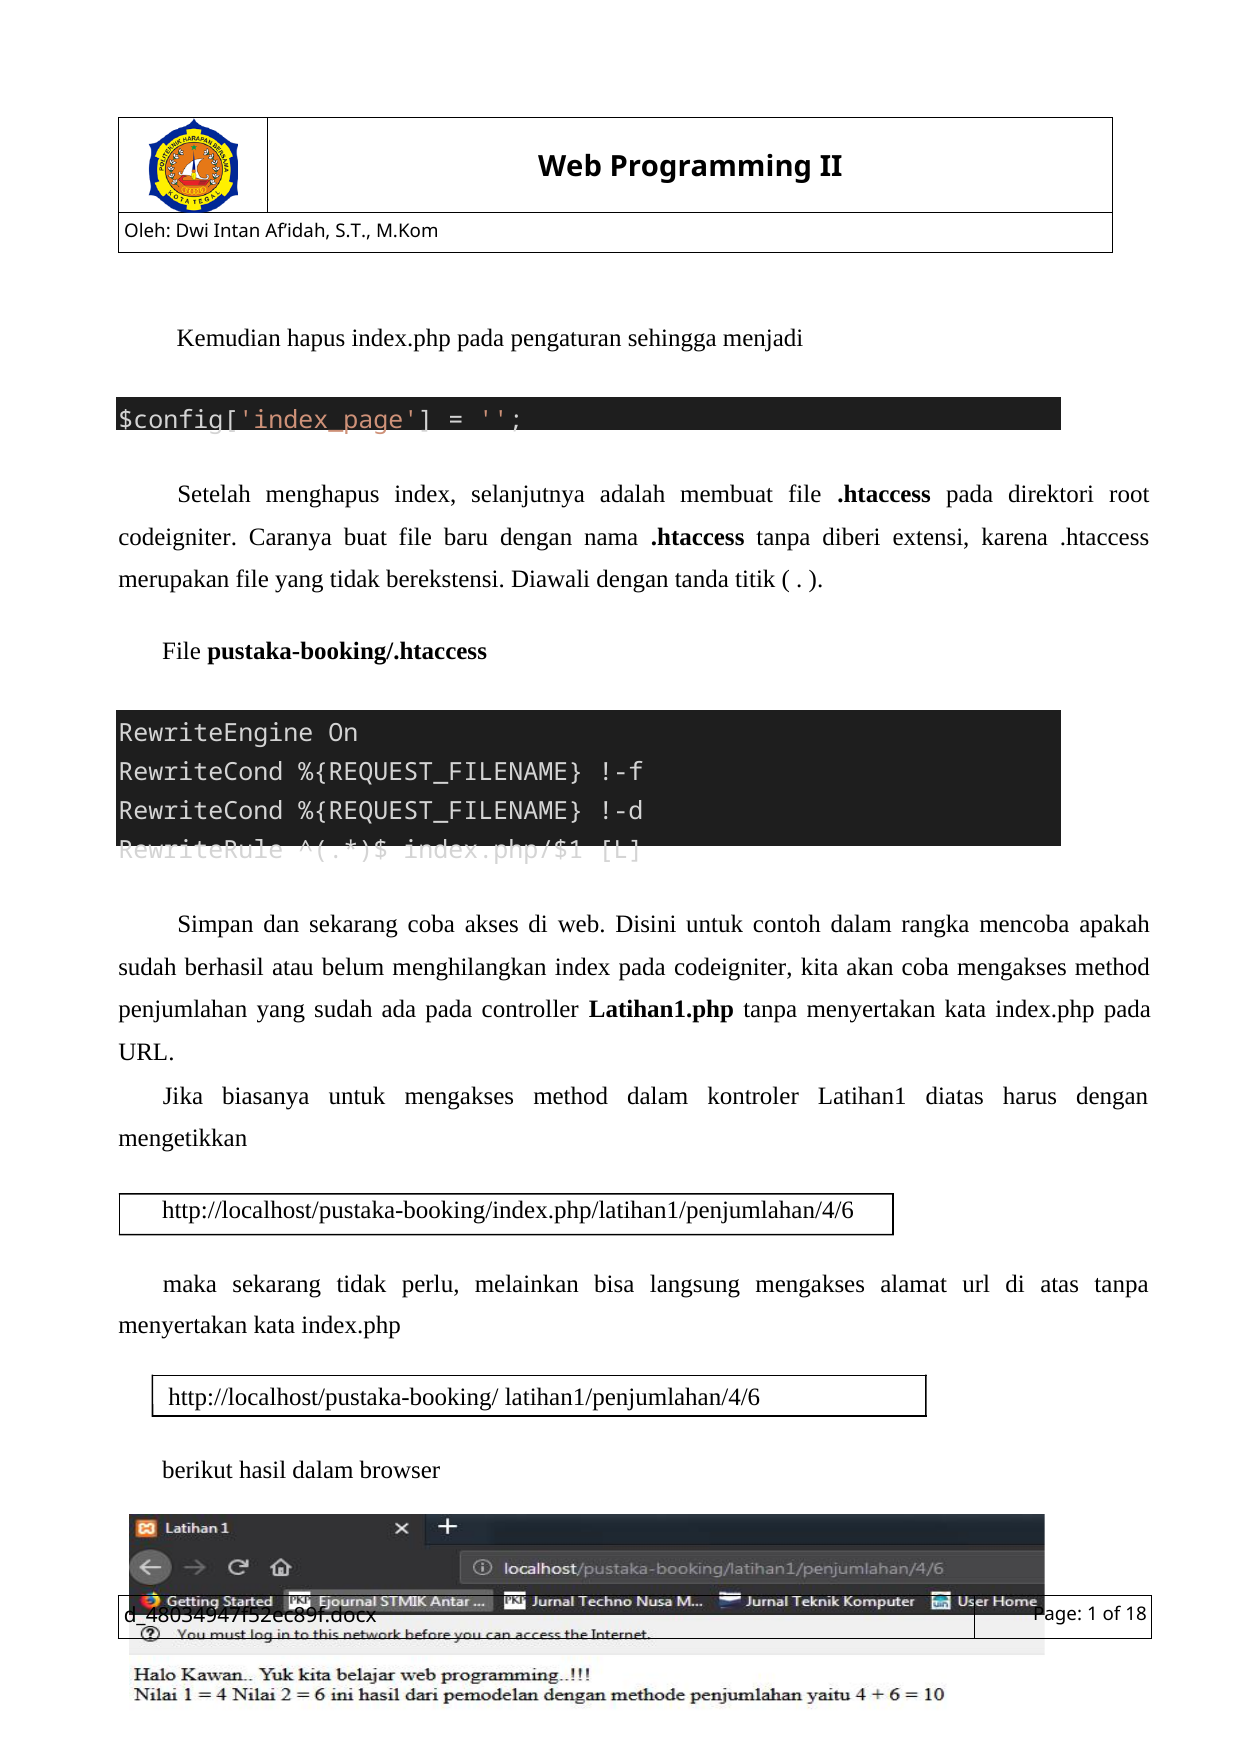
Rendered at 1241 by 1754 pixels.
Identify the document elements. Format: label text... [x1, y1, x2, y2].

picture [129, 1639, 1045, 1727]
text Kemudian hapus index.php pada pengaturan sehingga menjadi [176, 323, 1152, 352]
picture [129, 1514, 1045, 1595]
text http://localhost/pustaka-booking/ latihan1/penjumlahan/4/6 [168, 1382, 1152, 1411]
picture [129, 1596, 974, 1638]
text Setelah menghapus index, selanjutnya adalah membuat file .htaccess pada direktori root codeigniter. Caranya buat file baru dengan nama .htaccess tanpa diberi extensi, karena .htaccess merupakan file yang tidak berekstensi. Diawali dengan tanda titik ( . ). [118, 479, 1149, 593]
text Jika biasanya untuk mengakses method dalam kontroler Latihan1 diatas harus dengan mengetikkan [118, 1081, 1149, 1152]
text maka sekarang tidak perlu, melainkan bisa langsung mengakses alamat url di atas tanpa menyertakan kata index.php [118, 1269, 1149, 1339]
picture [975, 1596, 1045, 1638]
text RewriteEngine On [118, 714, 1152, 748]
picture [148, 118, 238, 213]
text http://localhost/pustaka-booking/index.php/latihan1/penjumlahan/4/6 [162, 1195, 1152, 1224]
text berikut hasil dalam browser [162, 1455, 1152, 1483]
text RewriteCond %{REQUEST_FILENAME} !-f [118, 753, 1152, 787]
text File pustaka-booking/.htaccess [162, 636, 1152, 665]
text RewriteCond %{REQUEST_FILENAME} !-d [118, 793, 1152, 827]
text $config['index_page'] = ''; [118, 402, 1152, 436]
text RewriteRule ^(.*)$ index.php/$1 [L] [118, 832, 1152, 866]
text Simpan dan sekarang coba akses di web. Disini untuk contoh dalam rangka mencoba apakah sudah berhasil atau belum menghilangkan index pada codeigniter, kita akan coba mengakses method penjumlahan yang sudah ada pada controller Latihan1.php tanpa menyertakan kata index.php pada URL. [118, 909, 1152, 1066]
